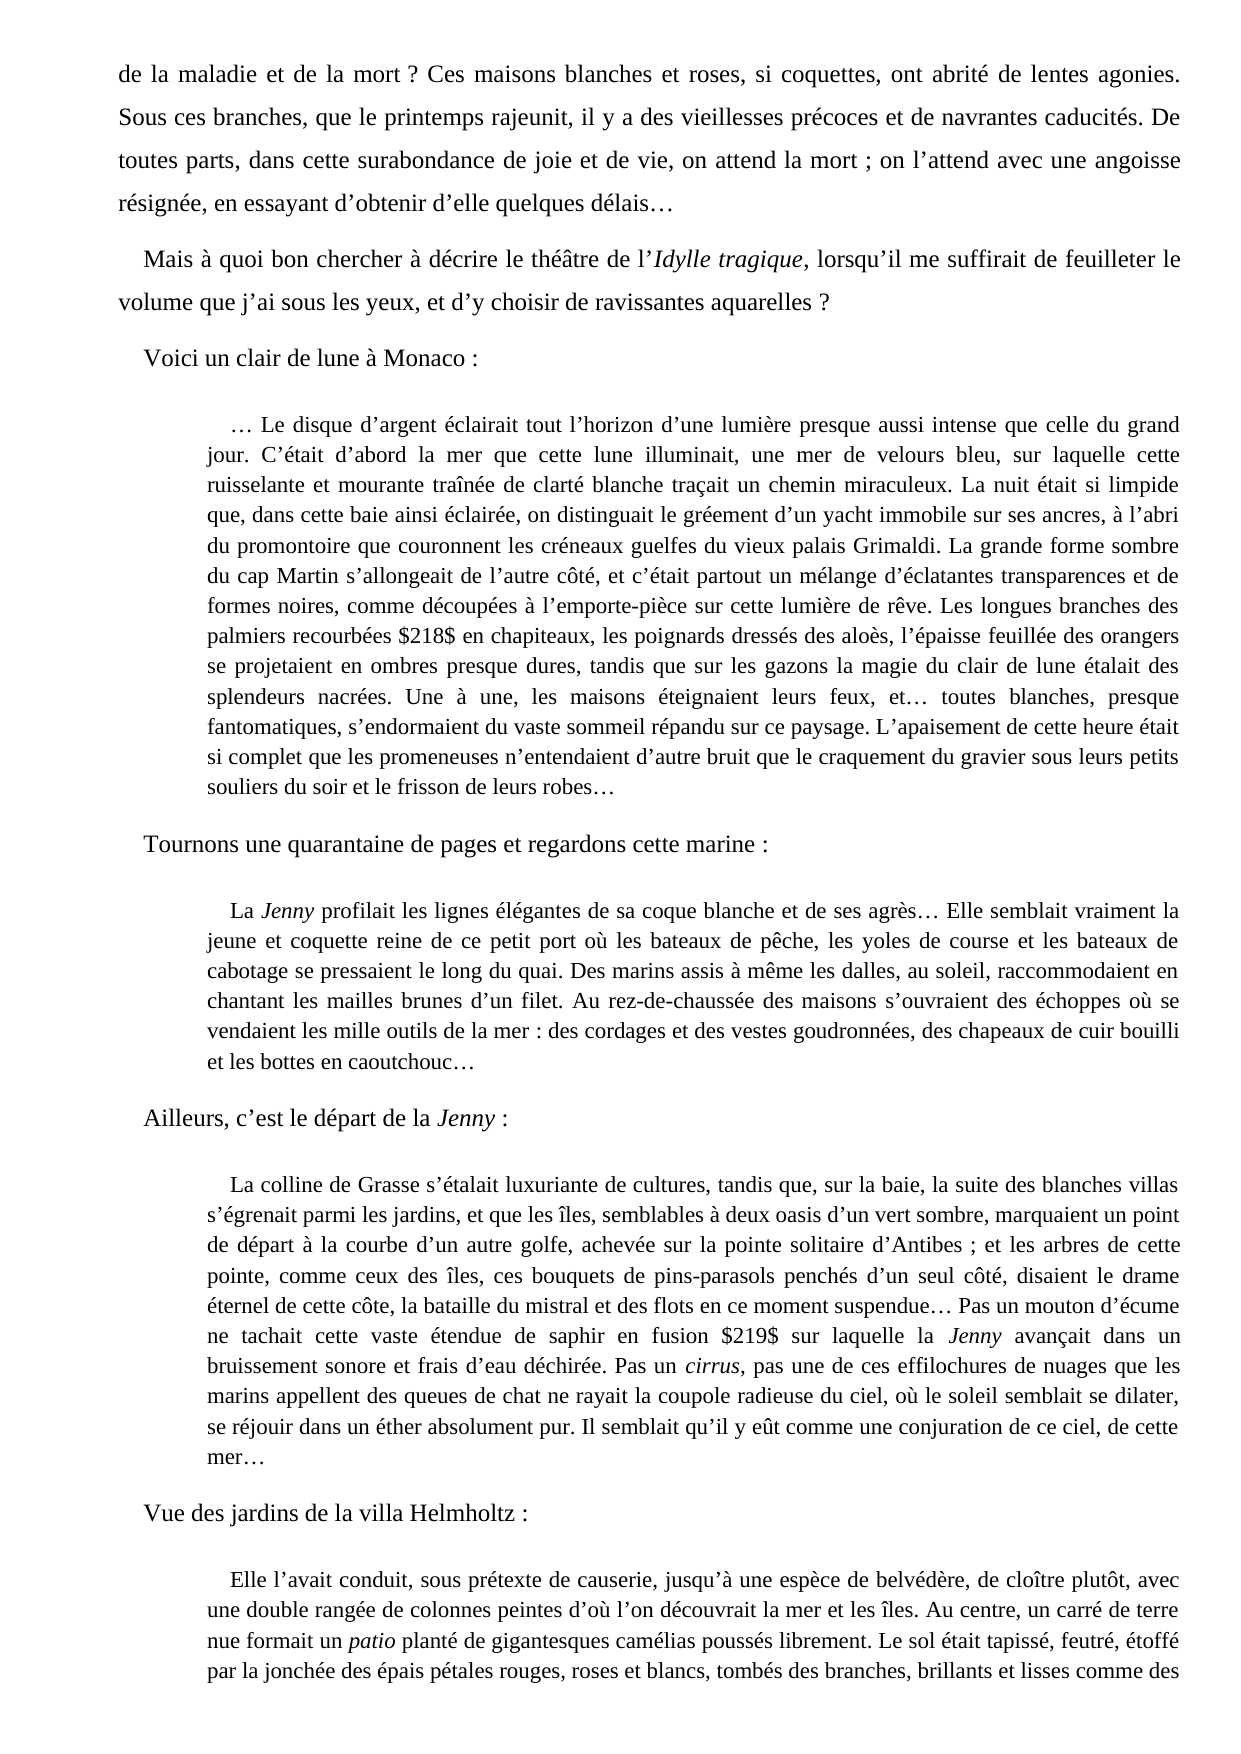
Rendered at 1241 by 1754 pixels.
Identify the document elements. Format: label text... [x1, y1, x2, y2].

text Mais à quoi bon chercher à décrire le théâtre de l’Idylle tragique, lorsqu’il me suffirait de feuilleter le volume que j’ai sous les yeux, et d’y choisir de ravissantes aquarelles ? [118, 244, 1181, 316]
text Tournons une quarantaine de pages et regardons cette marine : [118, 829, 1181, 857]
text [118, 59, 1181, 217]
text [207, 1566, 1181, 1683]
text … Le disque d’argent éclairait tout l’horizon d’une lumière presque aussi intense que celle du grand jour. C’était d’abord la mer que cette lune illuminait, une mer de velours bleu, sur laquelle cette ruisselante et mourante traînée de clarté blanche traçait un chemin miraculeux. La nuit était si limpide que, dans cette baie ainsi éclairée, on distinguait le gréement d’un yacht immobile sur ses ancres, à l’abri du promontoire que couronnent les créneaux guelfes du vieux palais Grimaldi. La grande forme sombre du cap Martin s’allongeait de l’autre côté, et c’était partout un mélange d’éclatantes transparences et de formes noires, comme découpées à l’emporte-pièce sur cette lumière de rêve. Les longues branches des palmiers recourbées $218$ en chapiteaux, les poignards dressés des aloès, l’épaisse feuillée des orangers se projetaient en ombres presque dures, tandis que sur les gazons la magie du clair de lune étalait des splendeurs nacrées. Une à une, les maisons éteignaient leurs feux, et… toutes blanches, presque fantomatiques, s’endormaient du vaste sommeil répandu sur ce paysage. L’apaisement de cette heure était si complet que les promeneuses n’entendaient d’autre bruit que le craquement du gravier sous leurs petits souliers du soir et le frisson de leurs robes… [207, 411, 1181, 800]
text La colline de Grasse s’étalait luxuriante de cultures, tandis que, sur la baie, la suite des blanches villas s’égrenait parmi les jardins, et que les îles, semblables à deux oasis d’un vert sombre, marquaient un point de départ à la courbe d’un autre golfe, achevée sur la pointe solitaire d’Antibes ; et les arbres de cette pointe, comme ceux des îles, ces bouquets de pins-parasols penchés d’un seul côté, disaient le drame éternel de cette côte, la bataille du mistral et des flots en ce moment suspendue… Pas un mouton d’écume ne tachait cette vaste étendue de saphir en fusion $219$ sur laquelle la Jenny avançait dans un bruissement sonore et frais d’eau déchirée. Pas un cirrus, pas une de ces effilochures de nuages que les marins appellent des queues de chat ne rayait la coupole radieuse du ciel, où le soleil semblait se dilater, se réjouir dans un éther absolument pur. Il semblait qu’il y eût comme une conjuration de ce ciel, de cette mer… [207, 1171, 1181, 1469]
text Voici un clair de lune à Monaco : [118, 343, 1181, 372]
text La Jenny profilait les lignes élégantes de sa coque blanche et de ses agrès… Elle semblait vraiment la jeune et coquette reine de ce petit port où les bateaux de pêche, les yoles de course et les bateaux de cabotage se pressaient le long du quai. Des marins assis à même les dalles, au soleil, raccommodaient en chantant les mailles brunes d’un filet. Au rez-de-chaussée des maisons s’ouvraient des échoppes où se vendaient les mille outils de la mer : des cordages et des vestes goudronnées, des chapeaux de cuir bouilli et les bottes en caoutchouc… [207, 897, 1181, 1074]
text Vue des jardins de la villa Helmholtz : [118, 1498, 1181, 1527]
text Ailleurs, c’est le départ de la Jenny : [118, 1103, 1181, 1132]
